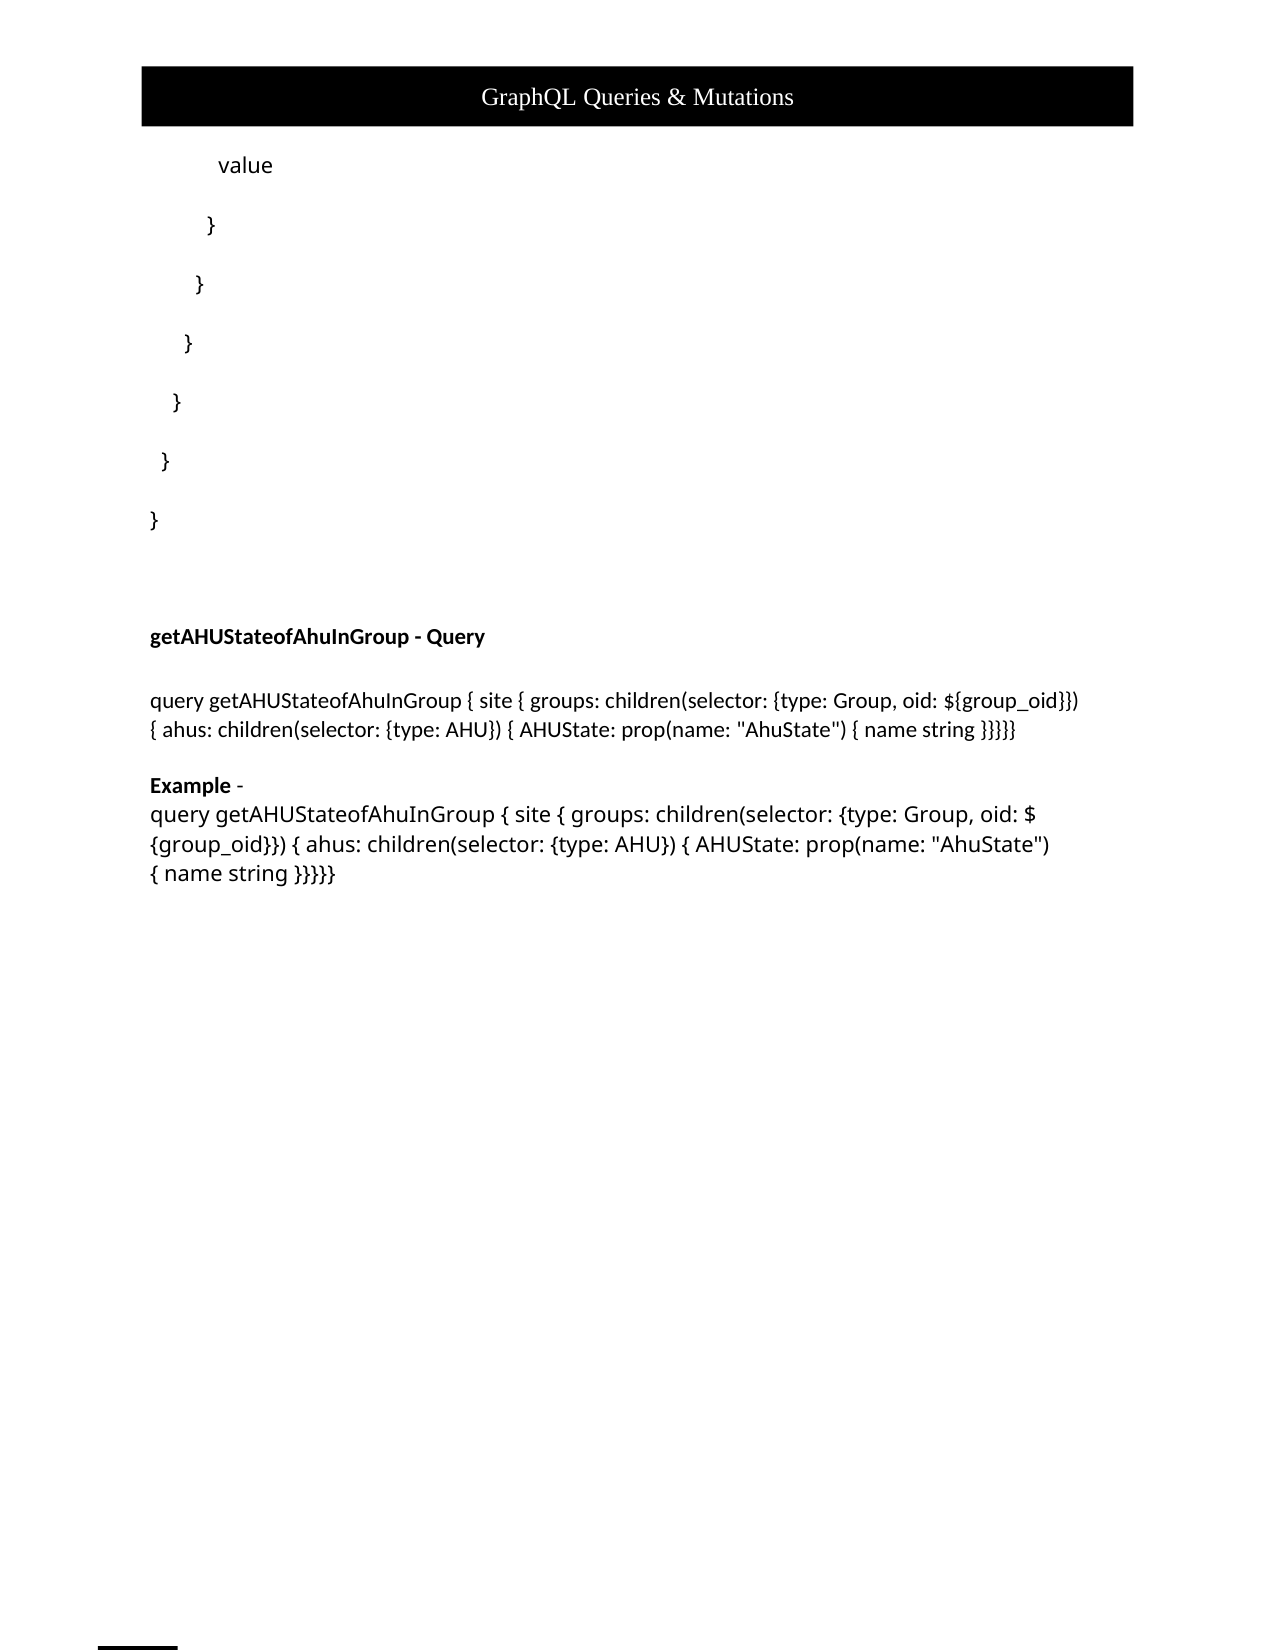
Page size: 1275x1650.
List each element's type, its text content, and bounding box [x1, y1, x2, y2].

text query getAHUStateofAhuInGroup { site { groups: children(selector: {type: Group, oid: ${group_oid}}) { ahus: children(selector: {type: AHU}) { AHUState: prop(name: "AhuState") { name string }}}}} [150, 687, 1125, 743]
text } [150, 445, 1125, 474]
text } [150, 327, 1125, 357]
text query getAHUStateofAhuInGroup { site { groups: children(selector: {type: Group, oid: ${group_oid}}) { ahus: children(selector: {type: AHU}) { AHUState: prop(name: "AhuState") { name string }}}}} [150, 799, 1125, 888]
text } [150, 268, 1125, 298]
text Example - [150, 771, 1125, 799]
text } [150, 504, 1125, 533]
text value [150, 150, 1125, 180]
text } [150, 386, 1125, 416]
text } [150, 209, 1125, 239]
subtitle getAHUStateofAhuInGroup - Query [150, 622, 1125, 650]
